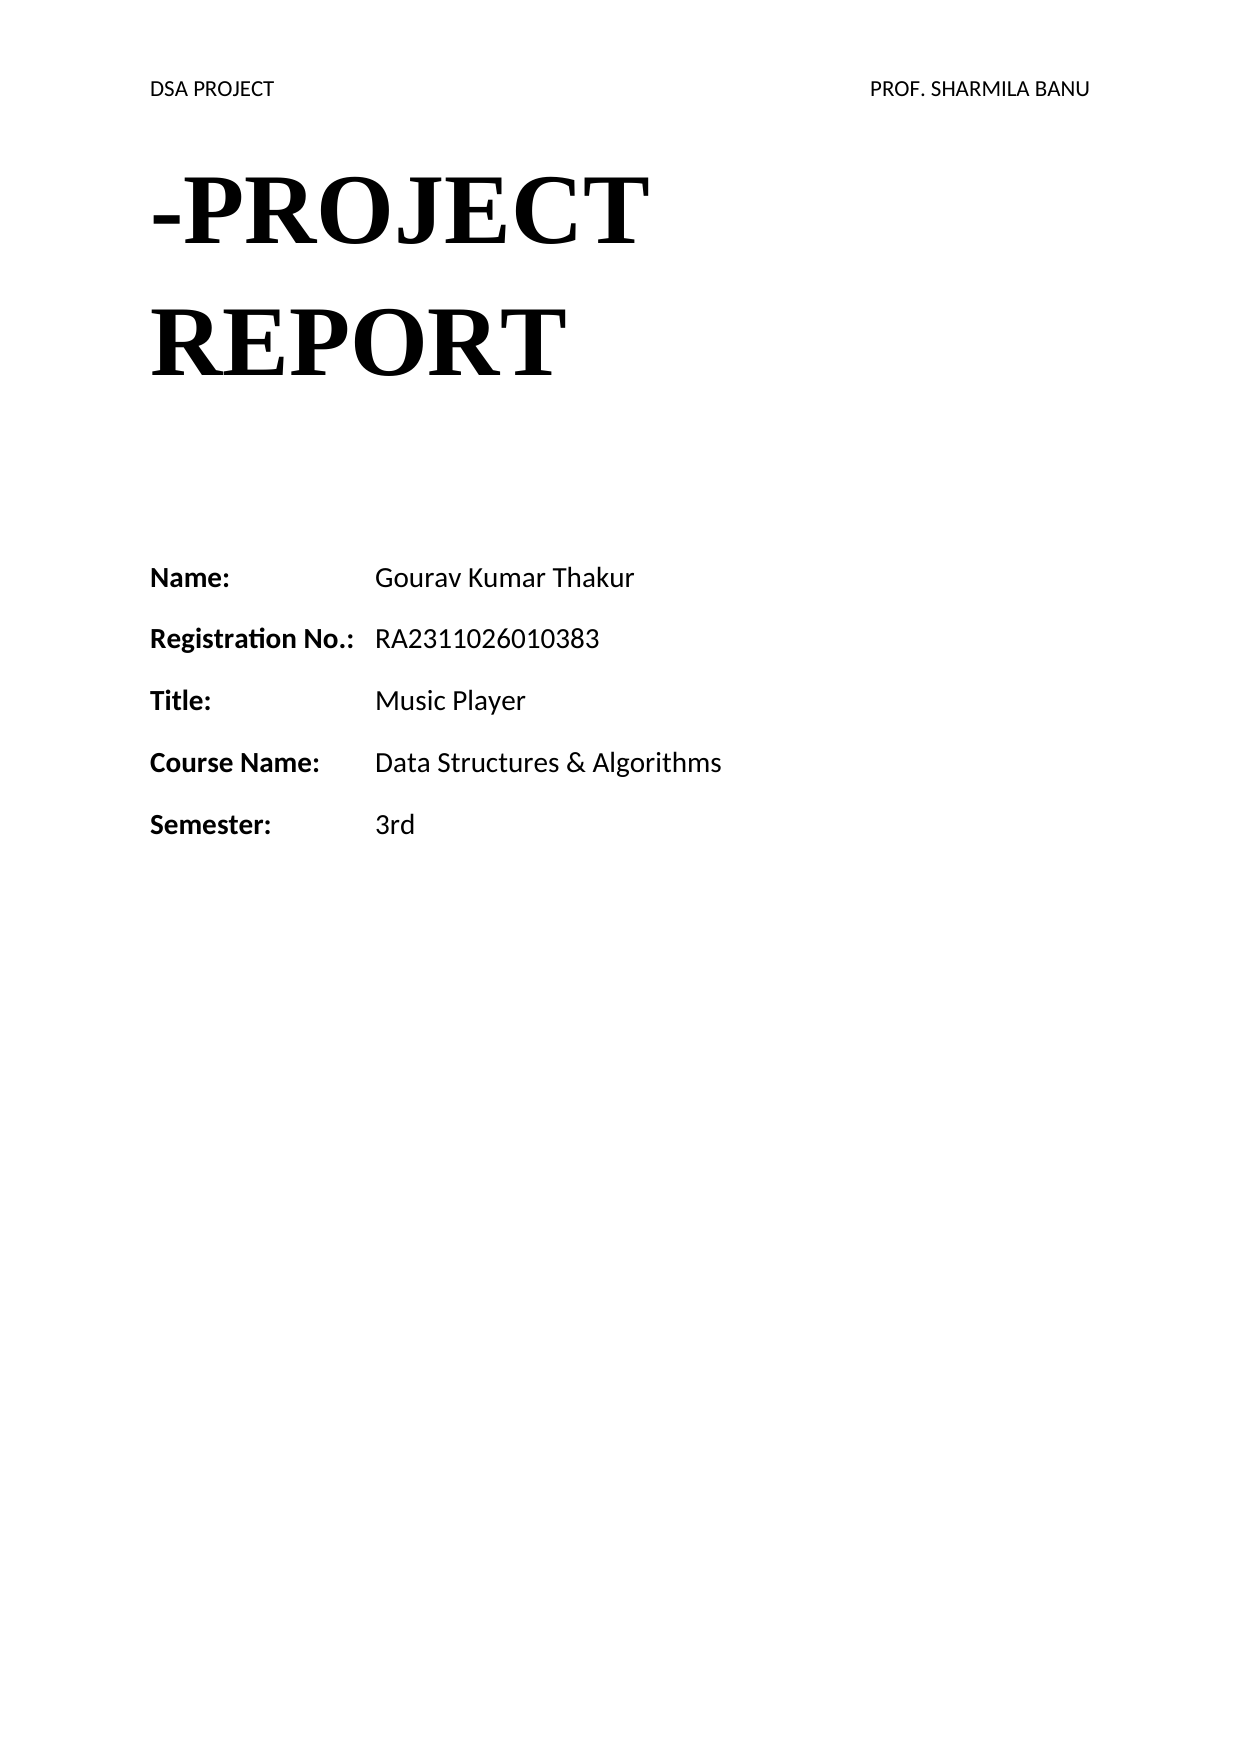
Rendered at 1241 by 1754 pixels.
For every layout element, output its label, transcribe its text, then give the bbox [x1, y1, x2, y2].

text Course Name: Data Structures & Algorithms [150, 744, 1090, 780]
text -PROJECT REPORT [150, 150, 1090, 397]
text Semester: 3rd [150, 806, 1090, 841]
text Title: Music Player [150, 682, 1090, 718]
text Name: Gourav Kumar Thakur [150, 559, 1090, 594]
text Registration No.: RA2311026010383 [150, 621, 1090, 656]
